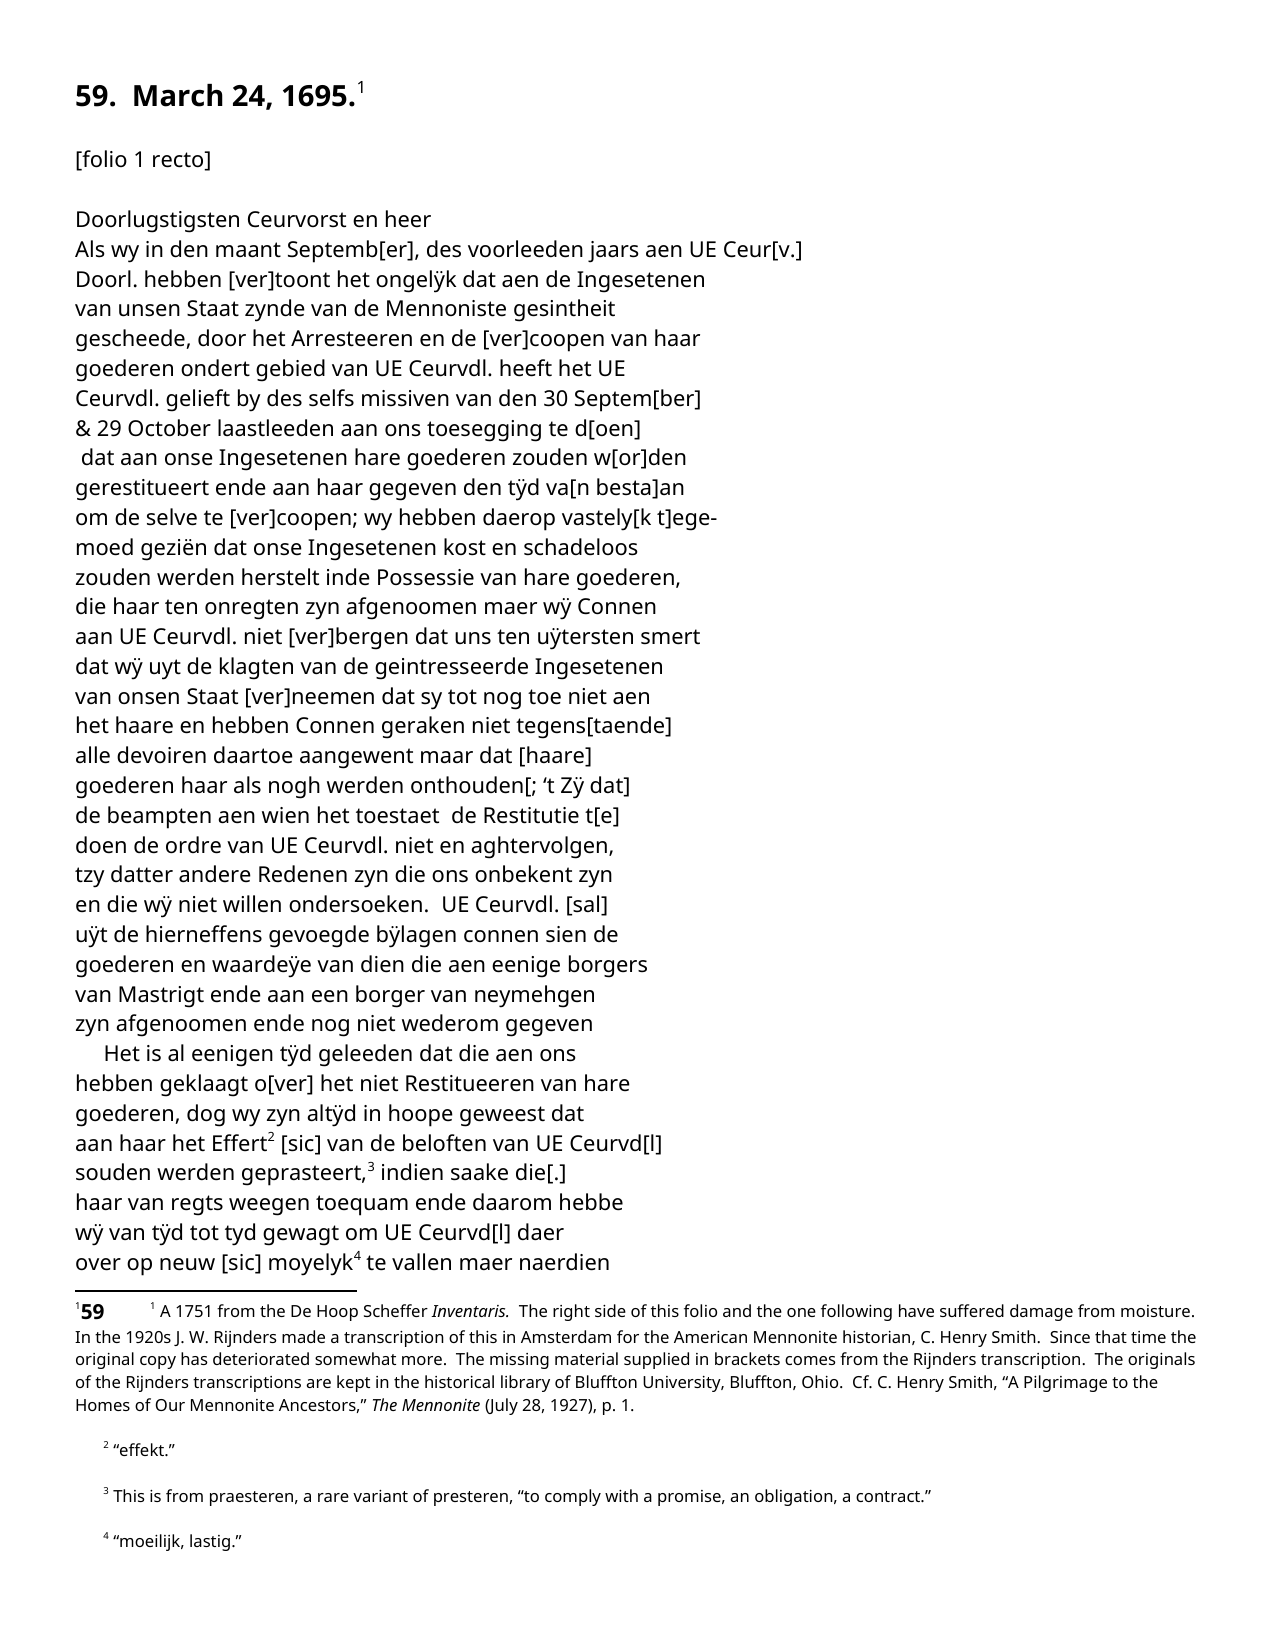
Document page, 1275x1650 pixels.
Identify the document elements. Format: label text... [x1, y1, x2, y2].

text wÿ van tÿd tot tyd gewagt om UE Ceurvd[l] daer [75, 1217, 1200, 1247]
text haar van regts weegen toequam ende daarom hebbe [75, 1187, 1200, 1217]
text om de selve te [ver]coopen; wy hebben daerop vastely[k t]ege- [75, 502, 1200, 532]
text aan haar het Effert [sic] van de beloften van UE Ceurvd[l] [75, 1128, 1200, 1157]
text & 29 October laastleeden aan ons toesegging te d[oen] [75, 413, 1200, 442]
text Als wy in den maant Septemb[er], des voorleeden jaars aen UE Ceur[v.] [75, 234, 1200, 264]
text Doorlugstigsten Ceurvorst en heer [75, 204, 1200, 234]
text goederen haar als nogh werden onthouden[; ‘t Zÿ dat] [75, 770, 1200, 800]
text van Mastrigt ende aan een borger van neymehgen [75, 979, 1200, 1008]
text dat aan onse Ingesetenen hare goederen zouden w[or]den [75, 442, 1200, 472]
text aan UE Ceurvdl. niet [ver]bergen dat uns ten uÿtersten smert [75, 621, 1200, 651]
text alle devoiren daartoe aangewent maar dat [haare] [75, 740, 1200, 770]
text de beampten aen wien het toestaet de Restitutie t[e] [75, 800, 1200, 830]
text Ceurvdl. gelieft by des selfs missiven van den 30 Septem[ber] [75, 383, 1200, 413]
text gescheede, door het Arresteeren en de [ver]coopen van haar [75, 323, 1200, 353]
text gerestitueert ende aan haar gegeven den tÿd va[n besta]an [75, 472, 1200, 502]
text het haare en hebben Connen geraken niet tegens[taende] [75, 711, 1200, 740]
text die haar ten onregten zyn afgenoomen maer wÿ Connen [75, 591, 1200, 621]
text [folio 1 recto] [75, 144, 1200, 174]
text dat wÿ uyt de klagten van de geintresseerde Ingesetenen [75, 651, 1200, 681]
text hebben geklaagt o[ver] het niet Restitueeren van hare [75, 1068, 1200, 1098]
text moed geziën dat onse Ingesetenen kost en schadeloos [75, 532, 1200, 562]
text tzy datter andere Redenen zyn die ons onbekent zyn [75, 859, 1200, 889]
text 59. March 24, 1695. [75, 75, 1200, 115]
text goederen en waardeÿe van dien die aen eenige borgers [75, 949, 1200, 979]
text uÿt de hierneffens gevoegde bÿlagen connen sien de [75, 919, 1200, 949]
text van unsen Staat zynde van de Mennoniste gesintheit [75, 293, 1200, 323]
text doen de ordre van UE Ceurvdl. niet en aghtervolgen, [75, 830, 1200, 859]
text en die wÿ niet willen ondersoeken. UE Ceurvdl. [sal] [75, 889, 1200, 919]
text Doorl. hebben [ver]toont het ongelÿk dat aen de Ingesetenen [75, 264, 1200, 293]
text goederen ondert gebied van UE Ceurvdl. heeft het UE [75, 353, 1200, 383]
text van onsen Staat [ver]neemen dat sy tot nog toe niet aen [75, 681, 1200, 711]
text goederen, dog wy zyn altÿd in hoope geweest dat [75, 1098, 1200, 1128]
text Het is al eenigen tÿd geleeden dat die aen ons [75, 1038, 1200, 1068]
text zouden werden herstelt inde Possessie van hare goederen, [75, 562, 1200, 591]
text souden werden geprasteert, indien saake die[.] [75, 1157, 1200, 1187]
text zyn afgenoomen ende nog niet wederom gegeven [75, 1008, 1200, 1038]
text over op neuw [sic] moyelyk te vallen maer naerdien [75, 1247, 1200, 1277]
